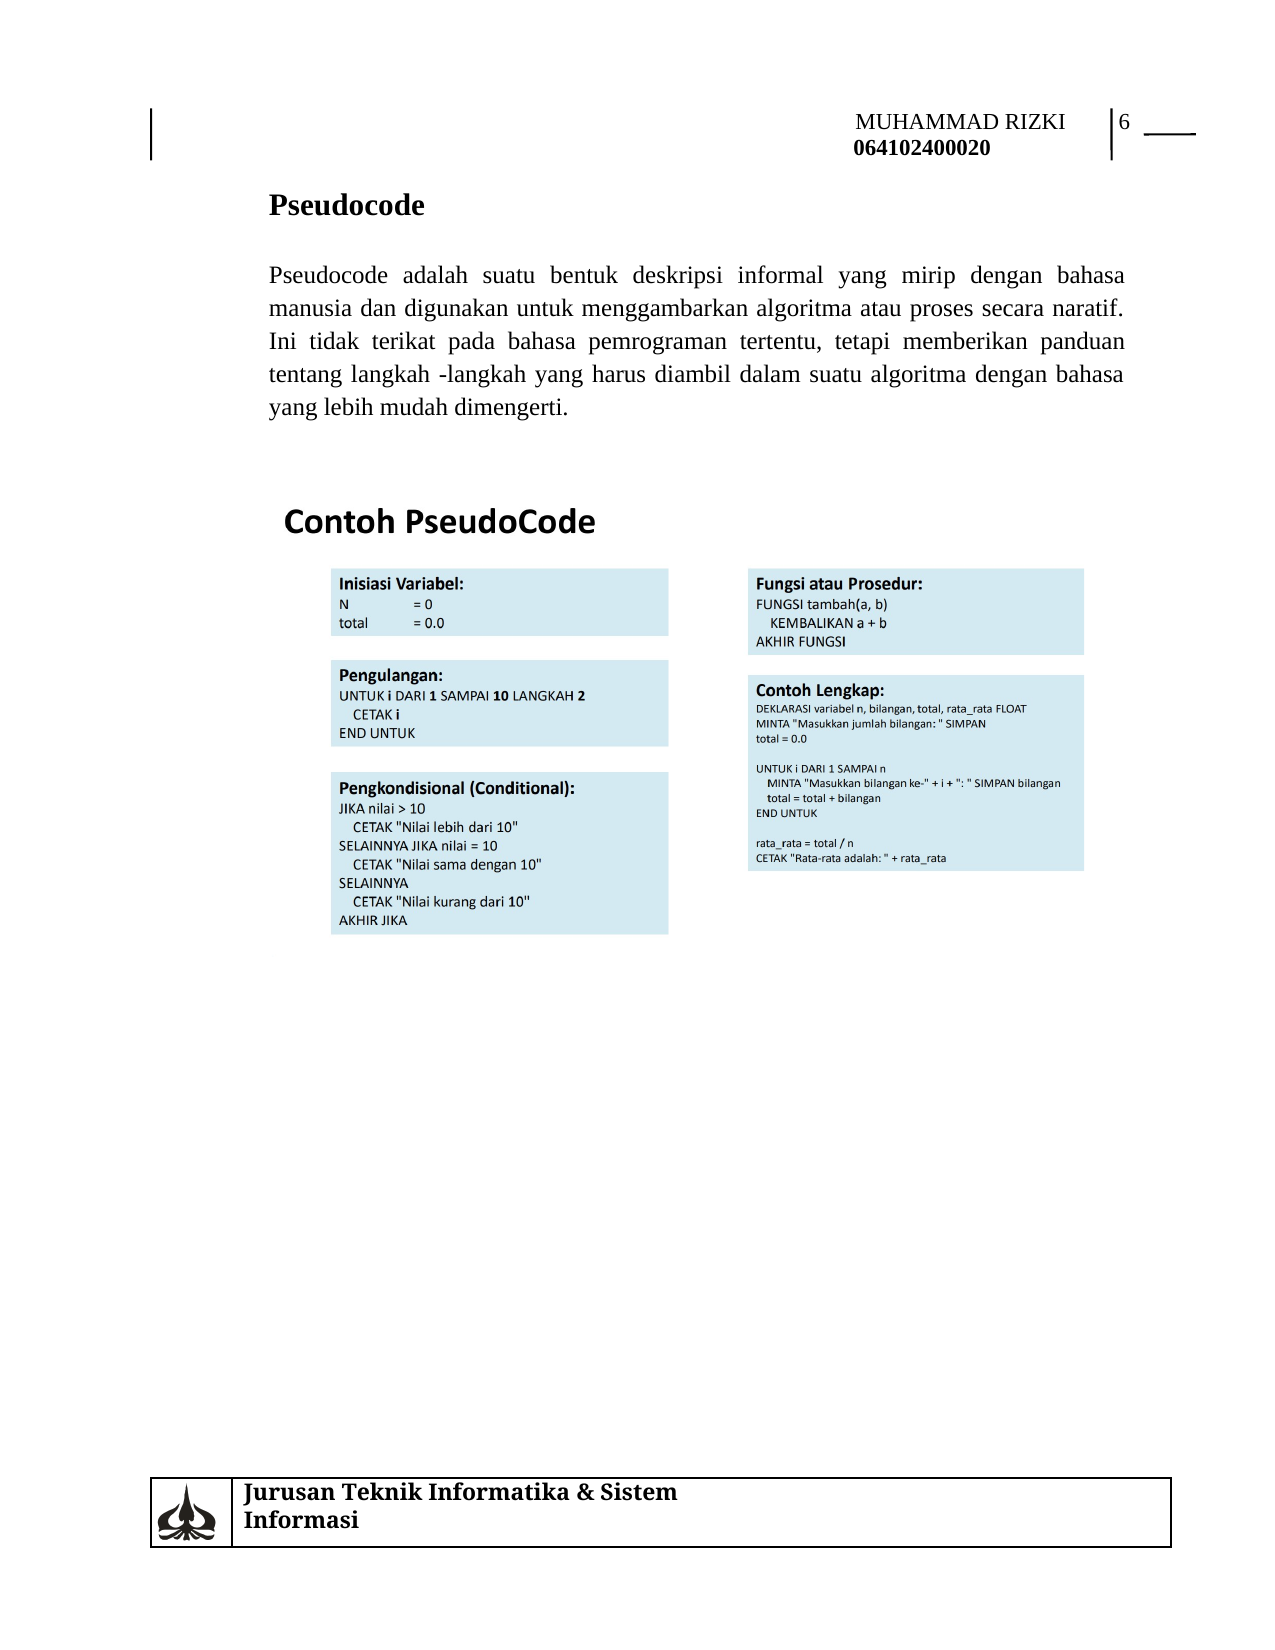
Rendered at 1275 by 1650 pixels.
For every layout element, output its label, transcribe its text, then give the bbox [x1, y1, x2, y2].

subtitle Pseudocode [269, 186, 1139, 222]
picture [271, 507, 1085, 957]
text Pseudocode adalah suatu bentuk deskripsi informal yang mirip dengan bahasa manusia dan digunakan untuk menggambarkan algoritma atau proses secara naratif. Ini tidak terikat pada bahasa pemrograman tertentu, tetapi memberikan panduan tentang langkah -langkah yang harus diambil dalam suatu algoritma dengan bahasa yang lebih mudah dimengerti. [269, 260, 1125, 421]
picture [157, 1482, 216, 1541]
